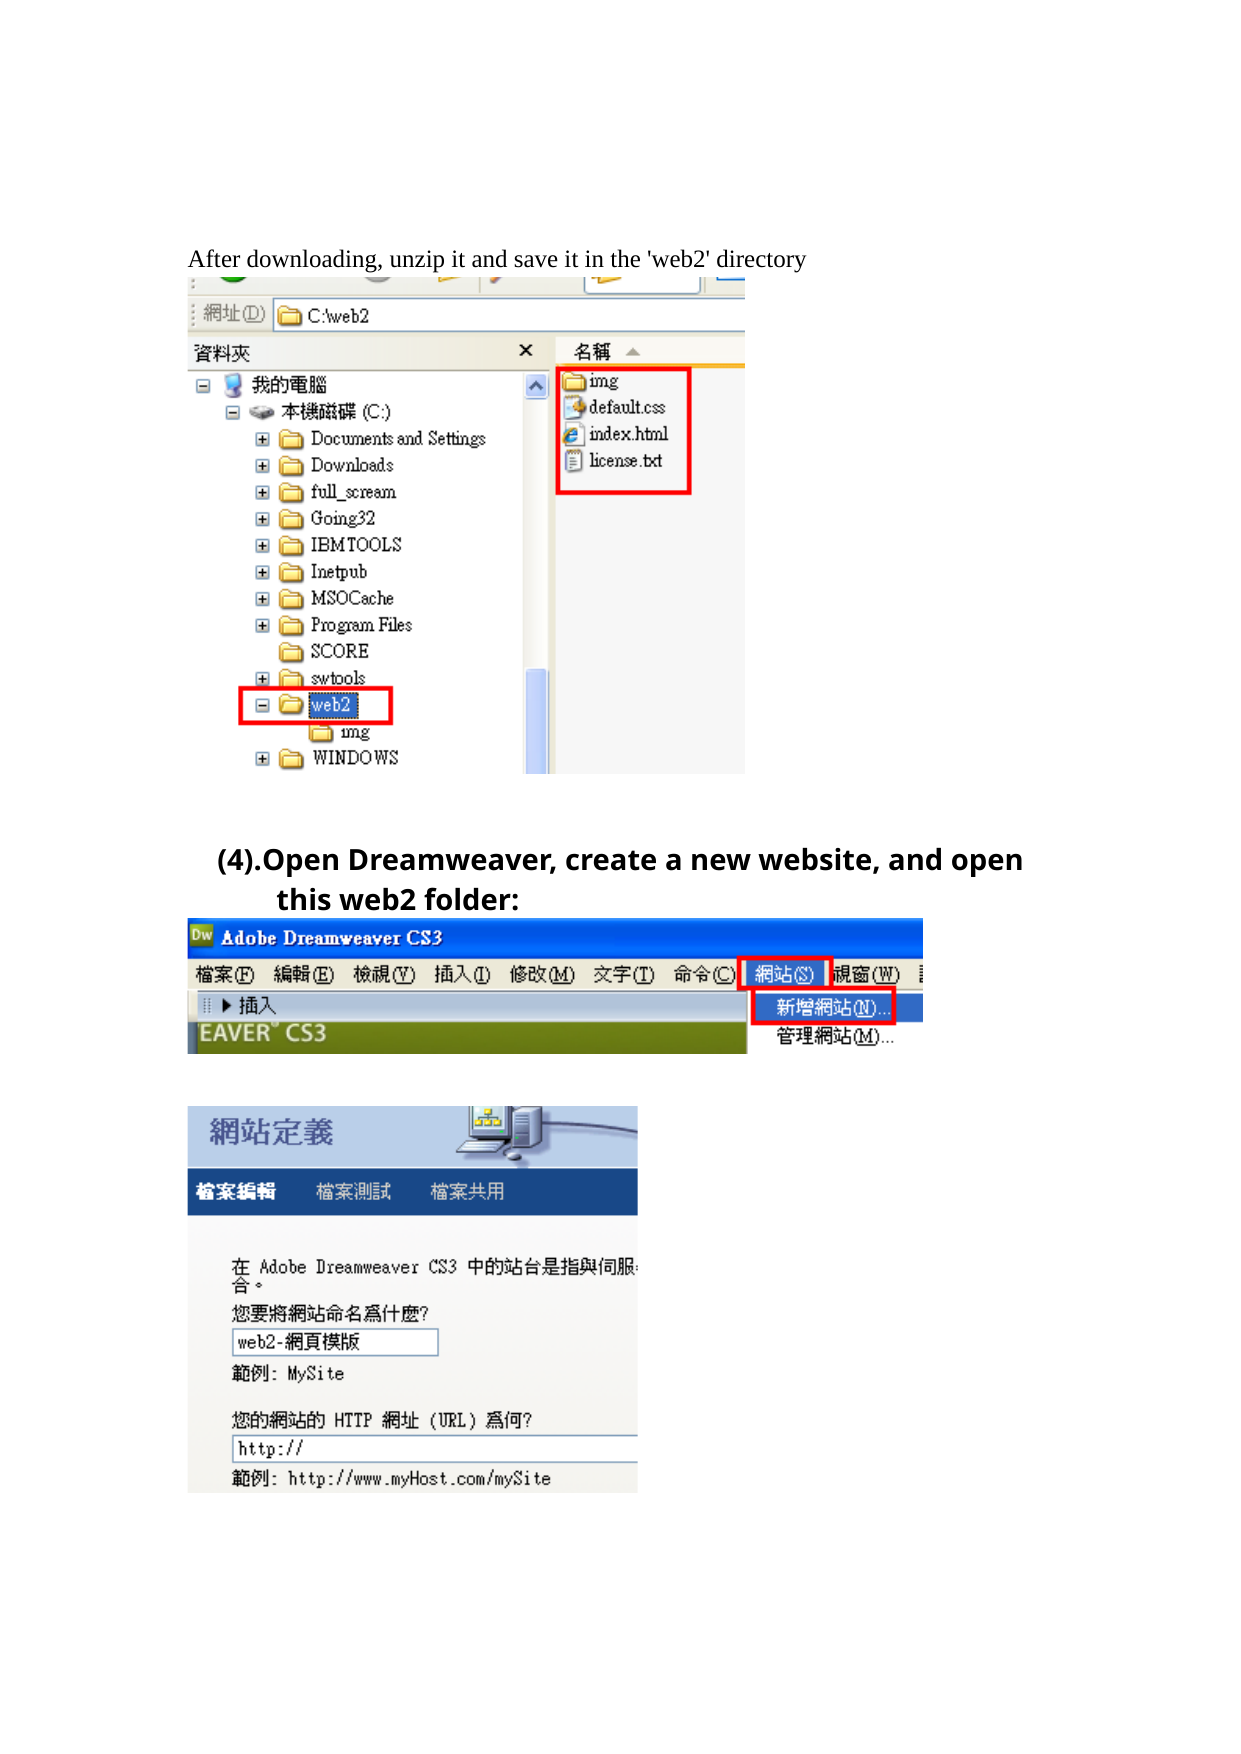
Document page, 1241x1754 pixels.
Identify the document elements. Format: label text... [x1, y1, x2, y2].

picture [187, 1106, 638, 1493]
picture [187, 277, 745, 774]
subtitle Open Dreamweaver, create a new website, and open this web2 folder: [217, 839, 1028, 919]
picture [187, 918, 923, 1054]
text After downloading, unzip it and save it in the 'web2' directory [187, 239, 1053, 277]
